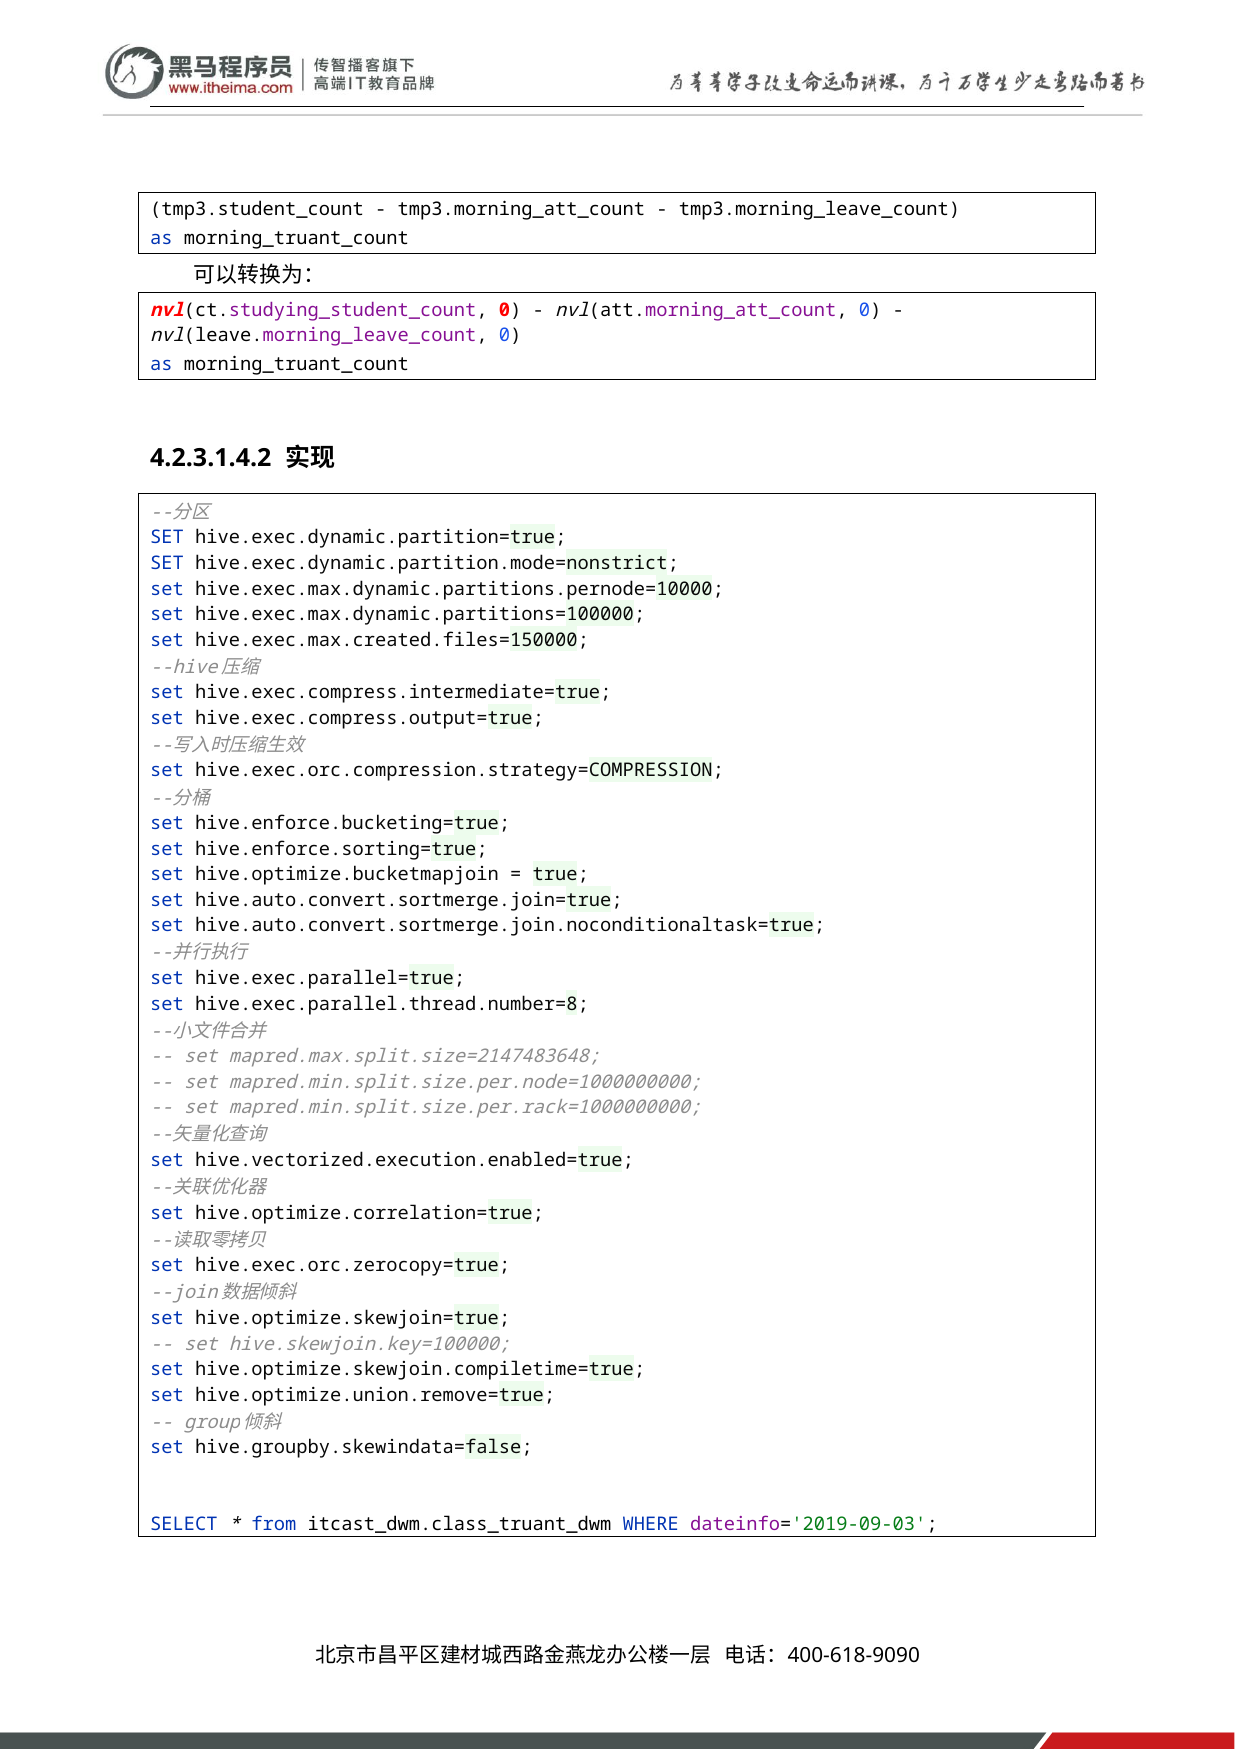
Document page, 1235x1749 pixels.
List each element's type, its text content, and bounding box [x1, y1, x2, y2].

subtitle 实现 [150, 438, 1084, 474]
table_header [139, 494, 1095, 1536]
text 可以转换为： [150, 257, 1084, 289]
picture [0, 0, 1235, 123]
picture [0, 1673, 1235, 1749]
table_header nvl(ct.studying_student_count, 0) - nvl(att.morning_att_count, 0) - nvl(leave.morning_leave_count, 0) as morning_truant_count [139, 293, 1095, 379]
table_header (tmp3.student_count - tmp3.morning_att_count - tmp3.morning_leave_count) as morning_truant_count [139, 193, 1095, 253]
